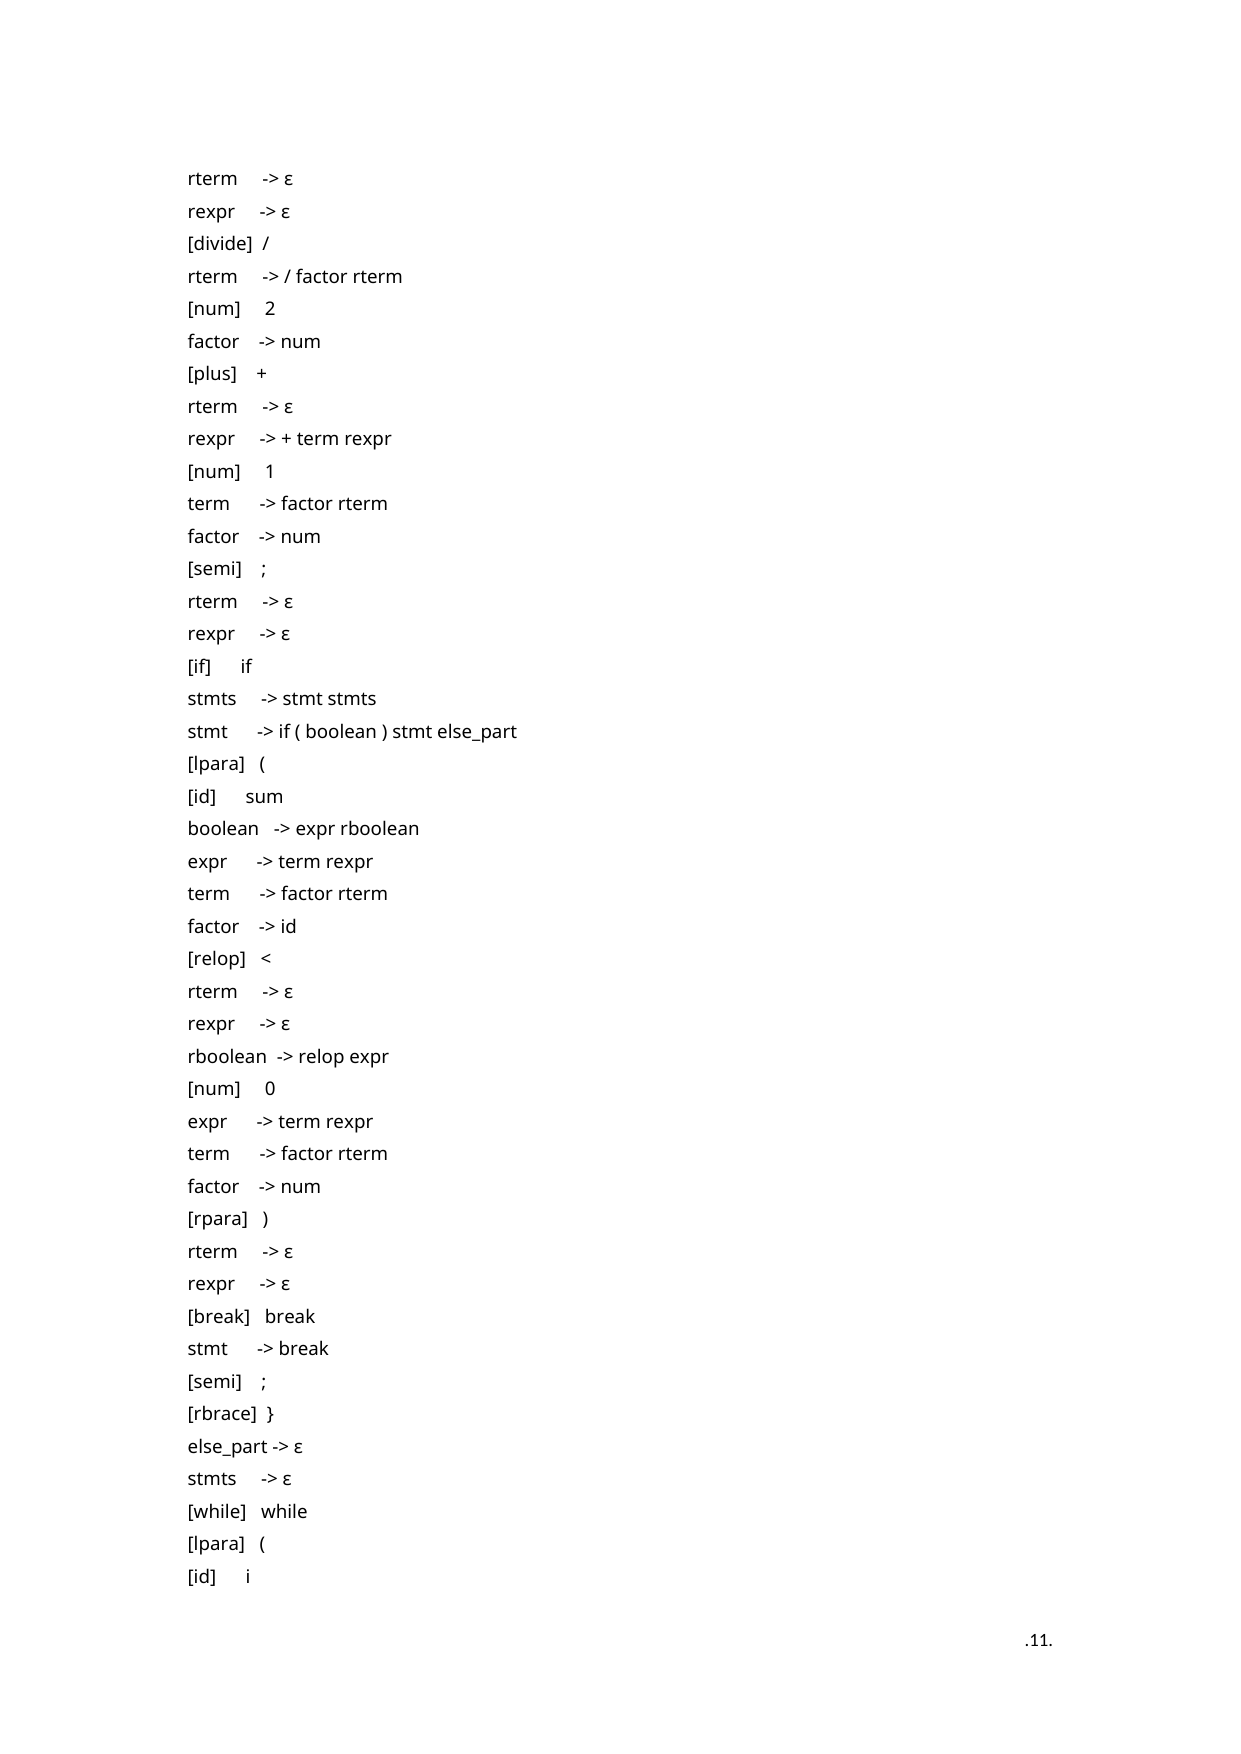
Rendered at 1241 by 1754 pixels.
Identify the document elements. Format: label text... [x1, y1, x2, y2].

list factor -> num [187, 324, 1053, 357]
list expr -> term rexpr [187, 1104, 1053, 1137]
list factor -> id [187, 909, 1053, 942]
list term -> factor rterm [187, 1137, 1053, 1169]
list term -> factor rterm [187, 877, 1053, 909]
list [semi] ; [187, 552, 1053, 584]
list factor -> num [187, 1169, 1053, 1202]
list else_part -> ε [187, 1429, 1053, 1462]
list rexpr -> ε [187, 194, 1053, 227]
list [divide] / [187, 227, 1053, 259]
list [semi] ; [187, 1364, 1053, 1397]
list [num] 2 [187, 292, 1053, 324]
list [if] if [187, 649, 1053, 682]
list stmts -> stmt stmts [187, 682, 1053, 714]
list stmt -> break [187, 1332, 1053, 1364]
list [id] i [187, 1559, 1053, 1592]
list [plus] + [187, 357, 1053, 389]
list stmt -> if ( boolean ) stmt else_part [187, 714, 1053, 747]
list factor -> num [187, 519, 1053, 552]
list rexpr -> ε [187, 1267, 1053, 1299]
list rboolean -> relop expr [187, 1039, 1053, 1072]
list [lpara] ( [187, 747, 1053, 779]
list rterm -> ε [187, 584, 1053, 617]
list stmts -> ε [187, 1462, 1053, 1494]
list boolean -> expr rboolean [187, 812, 1053, 844]
list rexpr -> + term rexpr [187, 422, 1053, 454]
list [rpara] ) [187, 1202, 1053, 1234]
list [num] 0 [187, 1072, 1053, 1104]
list [lpara] ( [187, 1527, 1053, 1559]
list rexpr -> ε [187, 617, 1053, 649]
list rexpr -> ε [187, 1007, 1053, 1039]
list term -> factor rterm [187, 487, 1053, 519]
list [break] break [187, 1299, 1053, 1332]
list [id] sum [187, 779, 1053, 812]
list expr -> term rexpr [187, 844, 1053, 877]
list rterm -> ε [187, 974, 1053, 1007]
list rterm -> ε [187, 1234, 1053, 1267]
list [rbrace] } [187, 1397, 1053, 1429]
list rterm -> / factor rterm [187, 259, 1053, 292]
list rterm -> ε [187, 162, 1053, 194]
list [num] 1 [187, 454, 1053, 487]
list [relop] < [187, 942, 1053, 974]
list [while] while [187, 1494, 1053, 1527]
list rterm -> ε [187, 389, 1053, 422]
